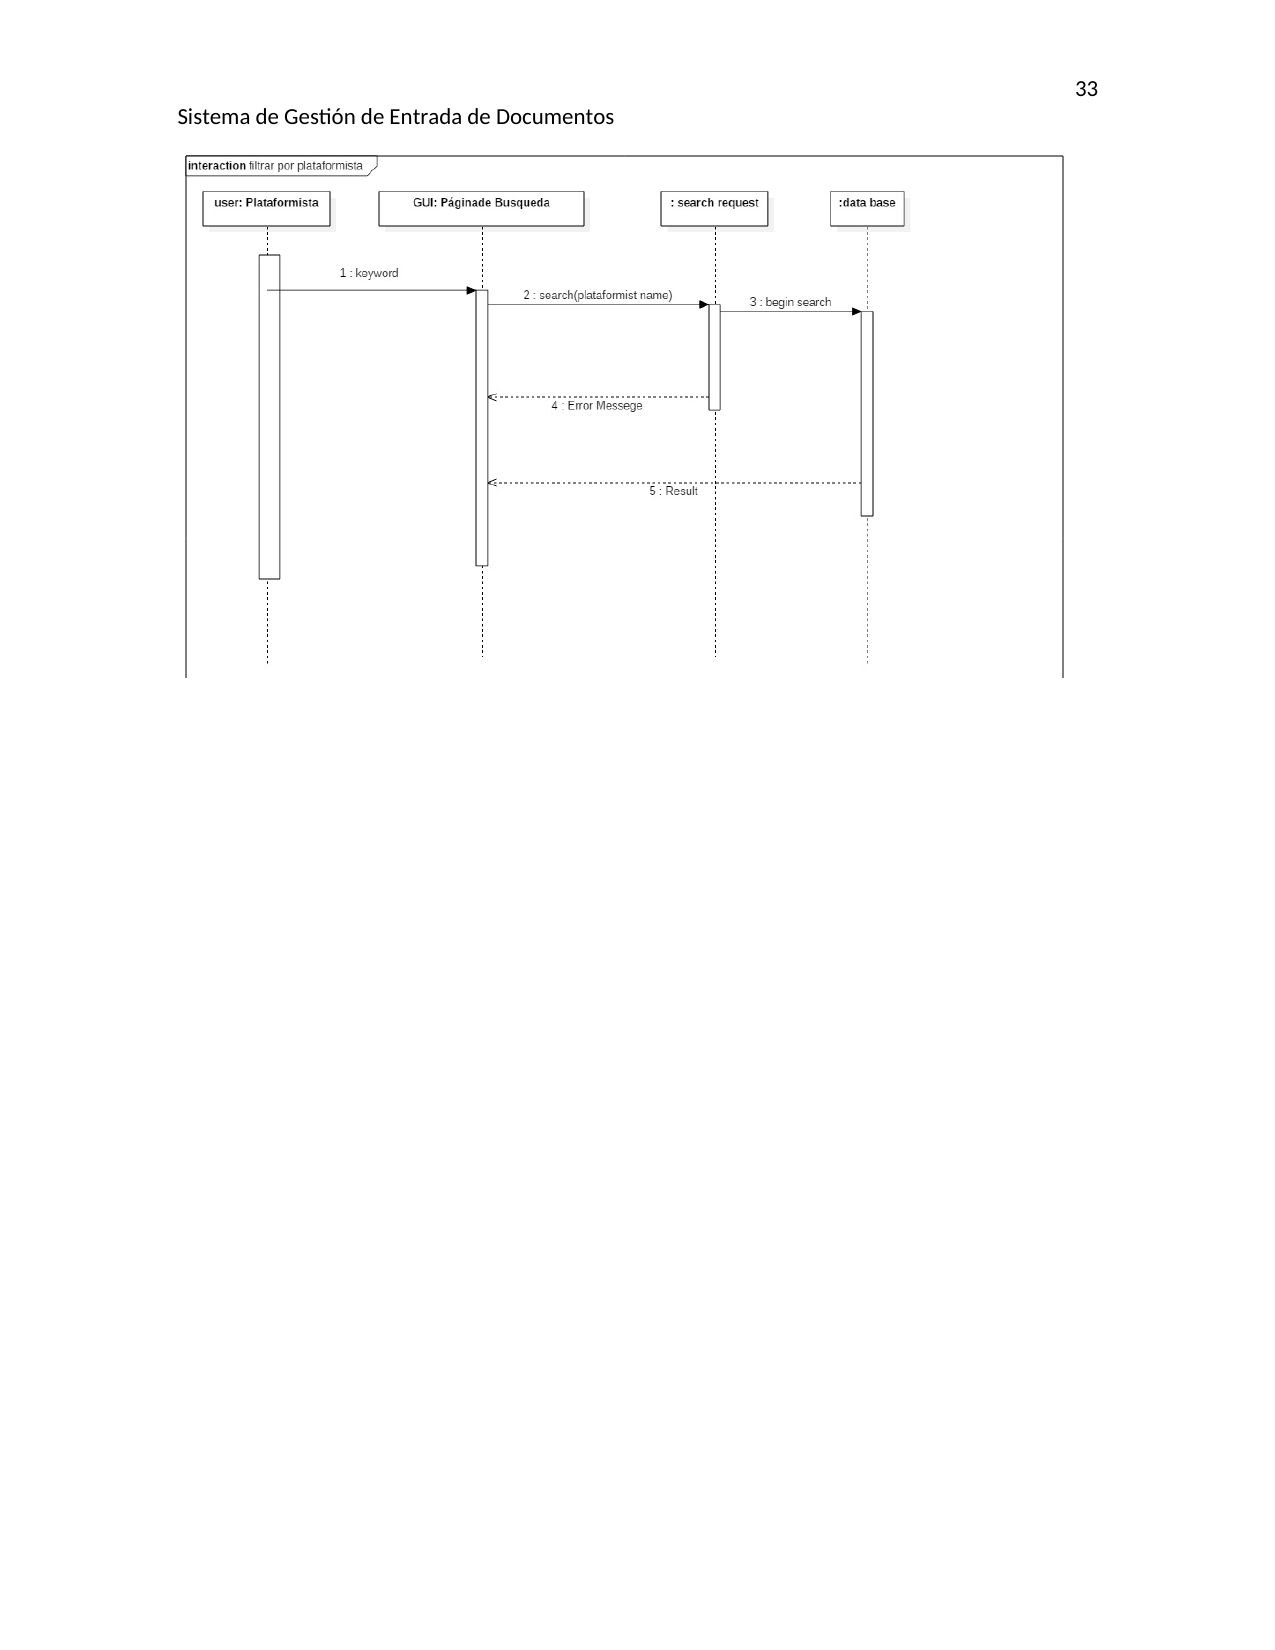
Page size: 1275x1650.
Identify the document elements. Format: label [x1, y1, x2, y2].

picture [177, 147, 1098, 678]
